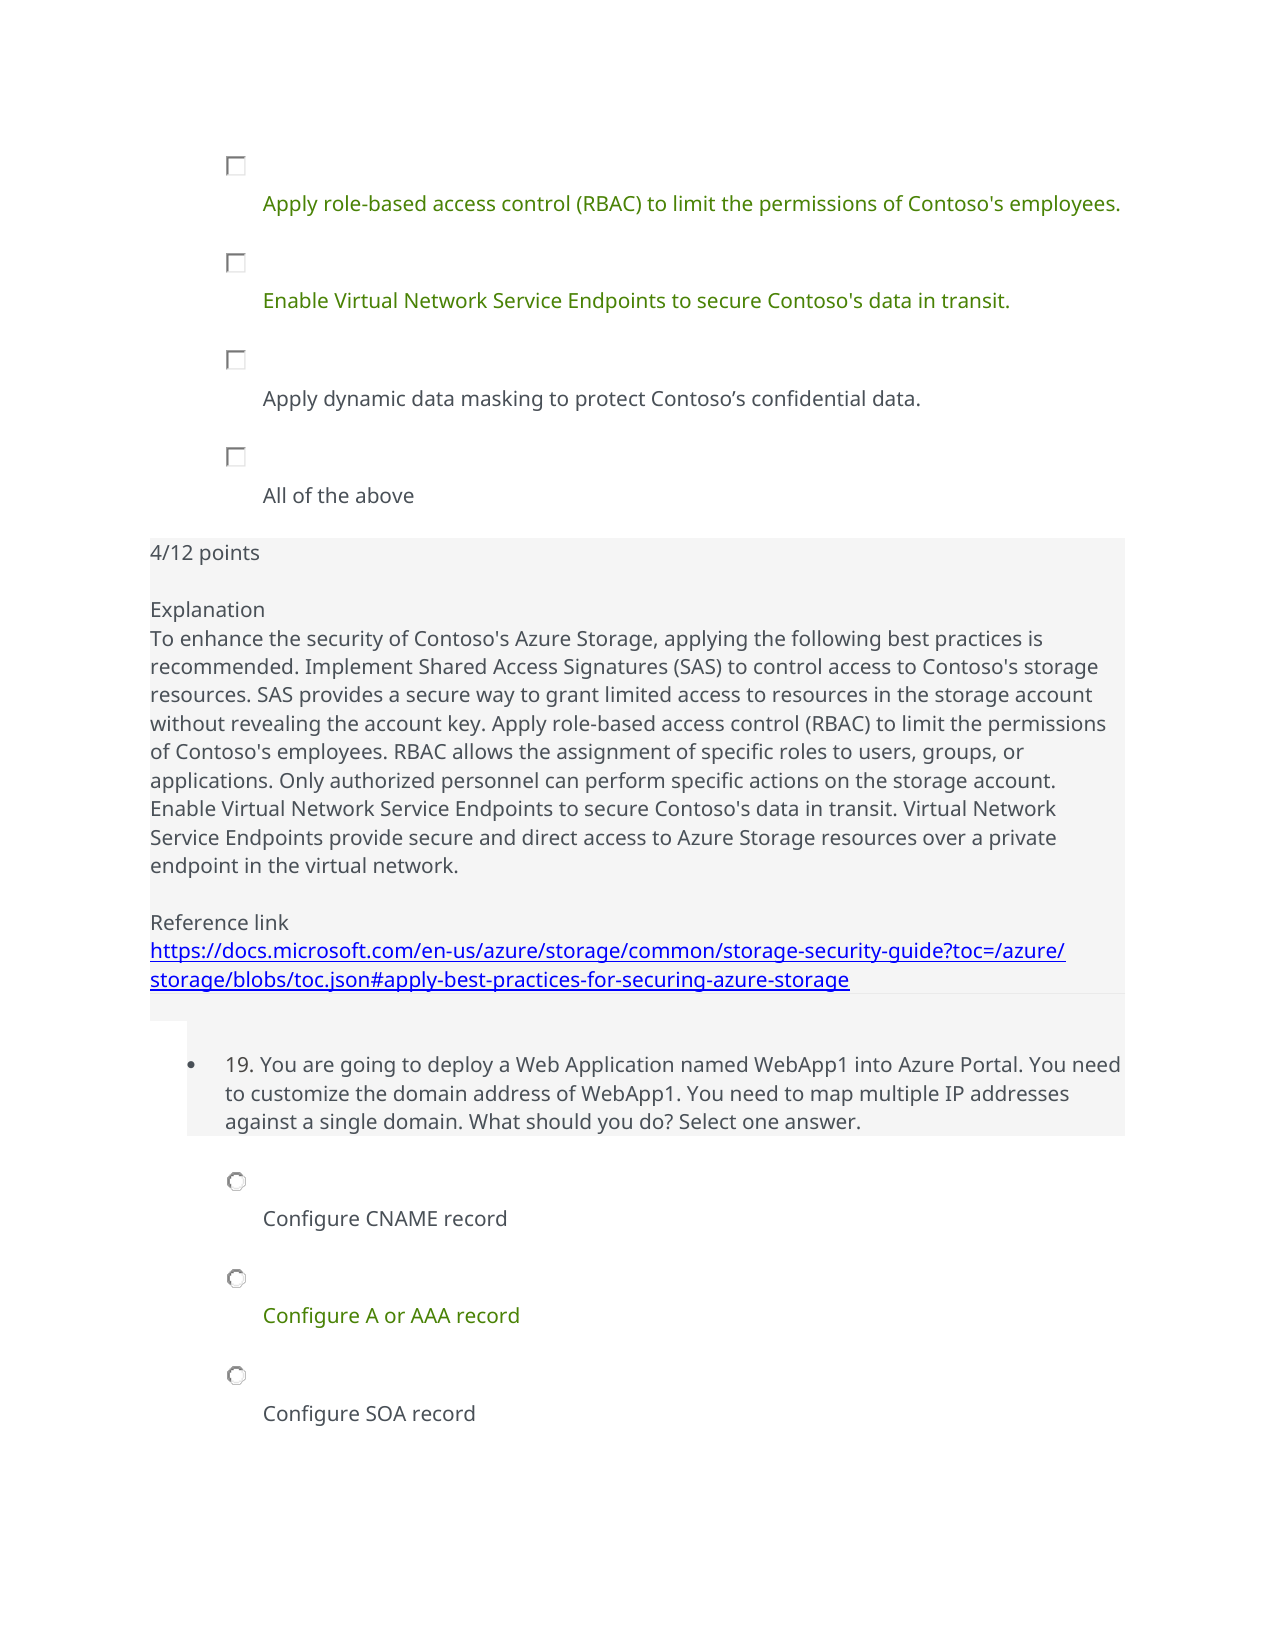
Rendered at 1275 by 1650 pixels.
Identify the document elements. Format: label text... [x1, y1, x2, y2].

text https://docs.microsoft.com/en-us/azure/storage/common/storage-security-guide?toc=/azure/storage/blobs/toc.json#apply-best-practices-for-securing-azure-storage [150, 936, 1125, 993]
list 19. You are going to deploy a Web Application named WebApp1 into Azure Portal. You need to customize the domain address of WebApp1. You need to map multiple IP addresses against a single domain. What should you do? Select one answer. [187, 1051, 1125, 1136]
text To enhance the security of Contoso's Azure Storage, applying the following best practices is recommended. Implement Shared Access Signatures (SAS) to control access to Contoso's storage resources. SAS provides a secure way to grant limited access to resources in the storage account without revealing the account key. Apply role-based access control (RBAC) to limit the permissions of Contoso's employees. RBAC allows the assignment of specific roles to users, groups, or applications. Only authorized personnel can perform specific actions on the storage account. Enable Virtual Network Service Endpoints to secure Contoso's data in transit. Virtual Network Service Endpoints provide secure and direct access to Azure Storage resources over a private endpoint in the virtual network. [150, 624, 1125, 879]
text Apply dynamic data masking to protect Contoso’s confidential data. [225, 344, 1125, 412]
text 4/12 points [150, 538, 1125, 567]
text Apply role-based access control (RBAC) to limit the permissions of Contoso's employees. [225, 150, 1125, 218]
text Explanation [150, 595, 1125, 624]
text Configure SOA record [225, 1359, 1125, 1427]
text Configure CNAME record [225, 1165, 1125, 1233]
text All of the above [225, 441, 1125, 509]
text Enable Virtual Network Service Endpoints to secure Contoso's data in transit. [225, 247, 1125, 315]
text Reference link [150, 879, 1125, 936]
text Configure A or AAA record [225, 1262, 1125, 1330]
